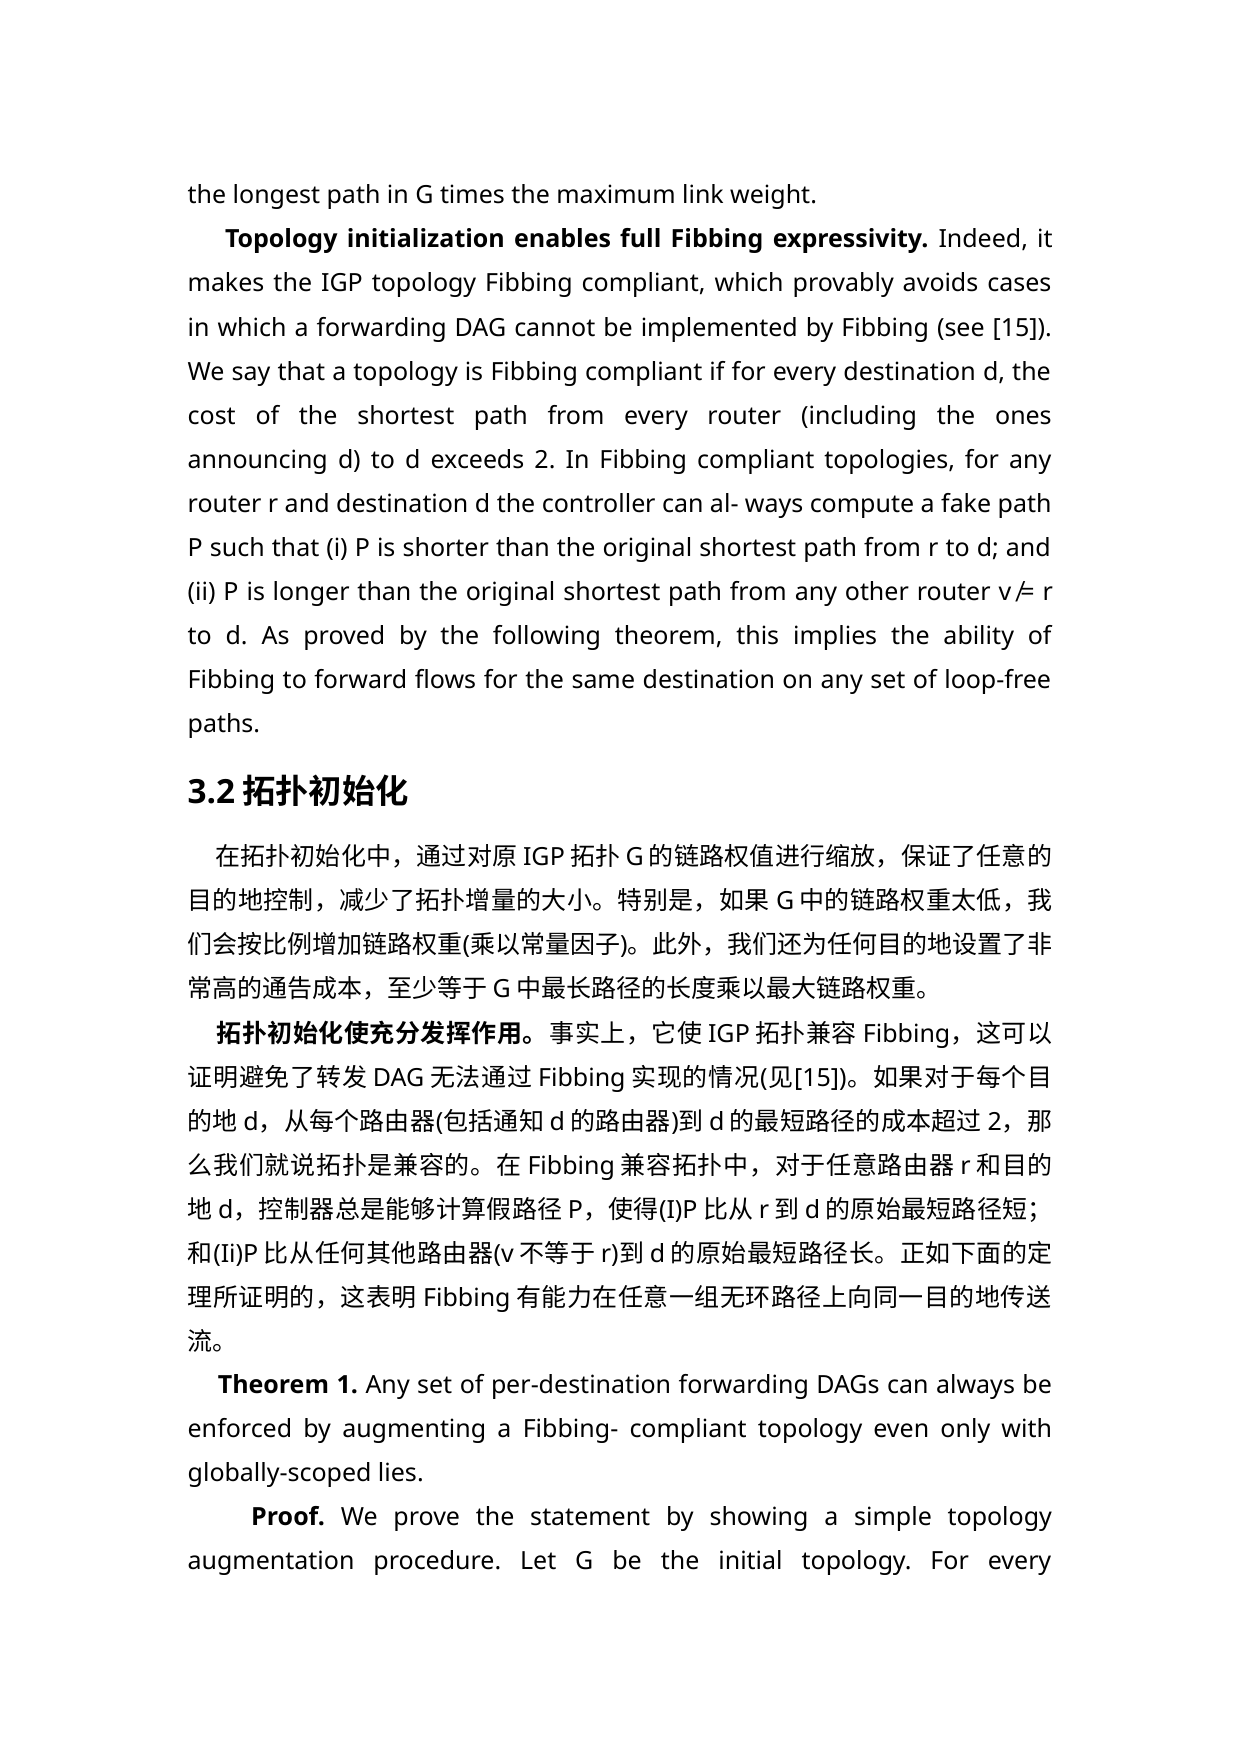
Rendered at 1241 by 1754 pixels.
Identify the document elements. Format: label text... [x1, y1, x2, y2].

text 3.2拓扑初始化 [187, 745, 1053, 833]
text Theorem 1. Any set of per-destination forwarding DAGs can always be enforced by augmenting a Fibbing- compliant topology even only with globally-scoped lies. [187, 1362, 1053, 1494]
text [187, 172, 1053, 216]
text 在拓扑初始化中，通过对原IGP拓扑G的链路权值进行缩放，保证了任意的目的地控制，减少了拓扑增量的大小。特别是，如果G中的链路权重太低，我们会按比例增加链路权重(乘以常量因子)。此外，我们还为任何目的地设置了非常高的通告成本，至少等于G中最长路径的长度乘以最大链路权重。 [187, 833, 1053, 1009]
text Topology initialization enables full Fibbing expressivity. Indeed, it makes the IGP topology Fibbing compliant, which provably avoids cases in which a forwarding DAG cannot be implemented by Fibbing (see [15]). We say that a topology is Fibbing compliant if for every destination d, the cost of the shortest path from every router (including the ones announcing d) to d exceeds 2. In Fibbing compliant topologies, for any router r and destination d the controller can al- ways compute a fake path P such that (i) P is shorter than the original shortest path from r to d; and (ii) P is longer than the original shortest path from any other router v ̸= r to d. As proved by the following theorem, this implies the ability of Fibbing to forward flows for the same destination on any set of loop-free paths. [187, 216, 1053, 745]
text 拓扑初始化使充分发挥作用。事实上，它使IGP拓扑兼容Fibbing，这可以证明避免了转发DAG无法通过Fibbing实现的情况(见[15])。如果对于每个目的地d，从每个路由器(包括通知d的路由器)到d的最短路径的成本超过2，那么我们就说拓扑是兼容的。在Fibbing兼容拓扑中，对于任意路由器r和目的地d，控制器总是能够计算假路径P，使得(I)P比从r到d的原始最短路径短；和(Ii)P比从任何其他路由器(v不等于r)到d的原始最短路径长。正如下面的定理所证明的，这表明Fibbing有能力在任意一组无环路径上向同一目的地传送流。 [187, 1009, 1053, 1362]
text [187, 1494, 1053, 1582]
